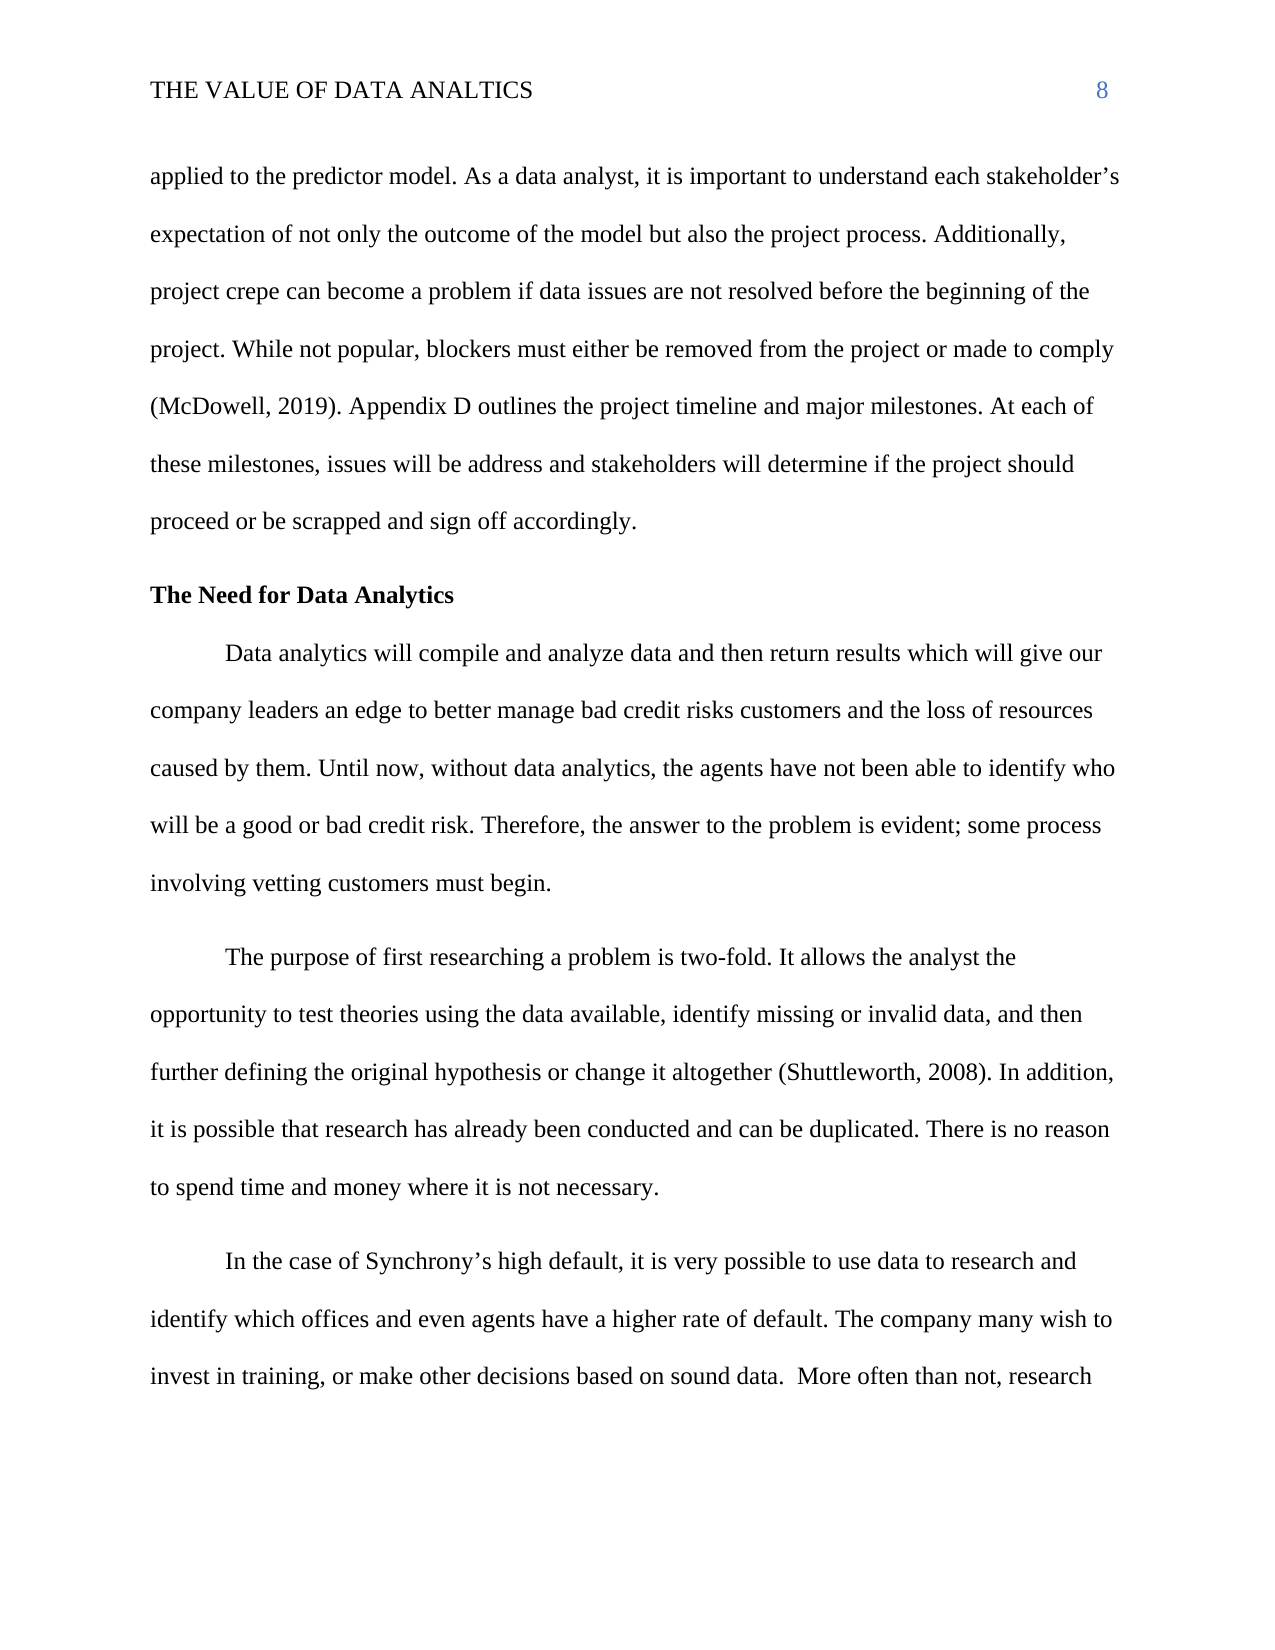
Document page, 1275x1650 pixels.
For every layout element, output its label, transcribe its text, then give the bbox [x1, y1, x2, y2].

text The purpose of first researching a problem is two-fold. It allows the analyst the opportunity to test theories using the data available, identify missing or invalid data, and then further defining the original hypothesis or change it altogether (Shuttleworth, 2008). In addition, it is possible that research has already been conducted and can be duplicated. There is no reason to spend time and money where it is not necessary. [150, 942, 1125, 1201]
subtitle The Need for Data Analytics [150, 580, 1125, 609]
text Data analytics will compile and analyze data and then return results which will give our company leaders an edge to better manage bad credit risks customers and the loss of resources caused by them. Until now, without data analytics, the agents have not been able to identify who will be a good or bad credit risk. Therefore, the answer to the problem is evident; some process involving vetting customers must begin. [150, 638, 1125, 897]
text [150, 161, 1125, 535]
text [150, 1246, 1125, 1390]
